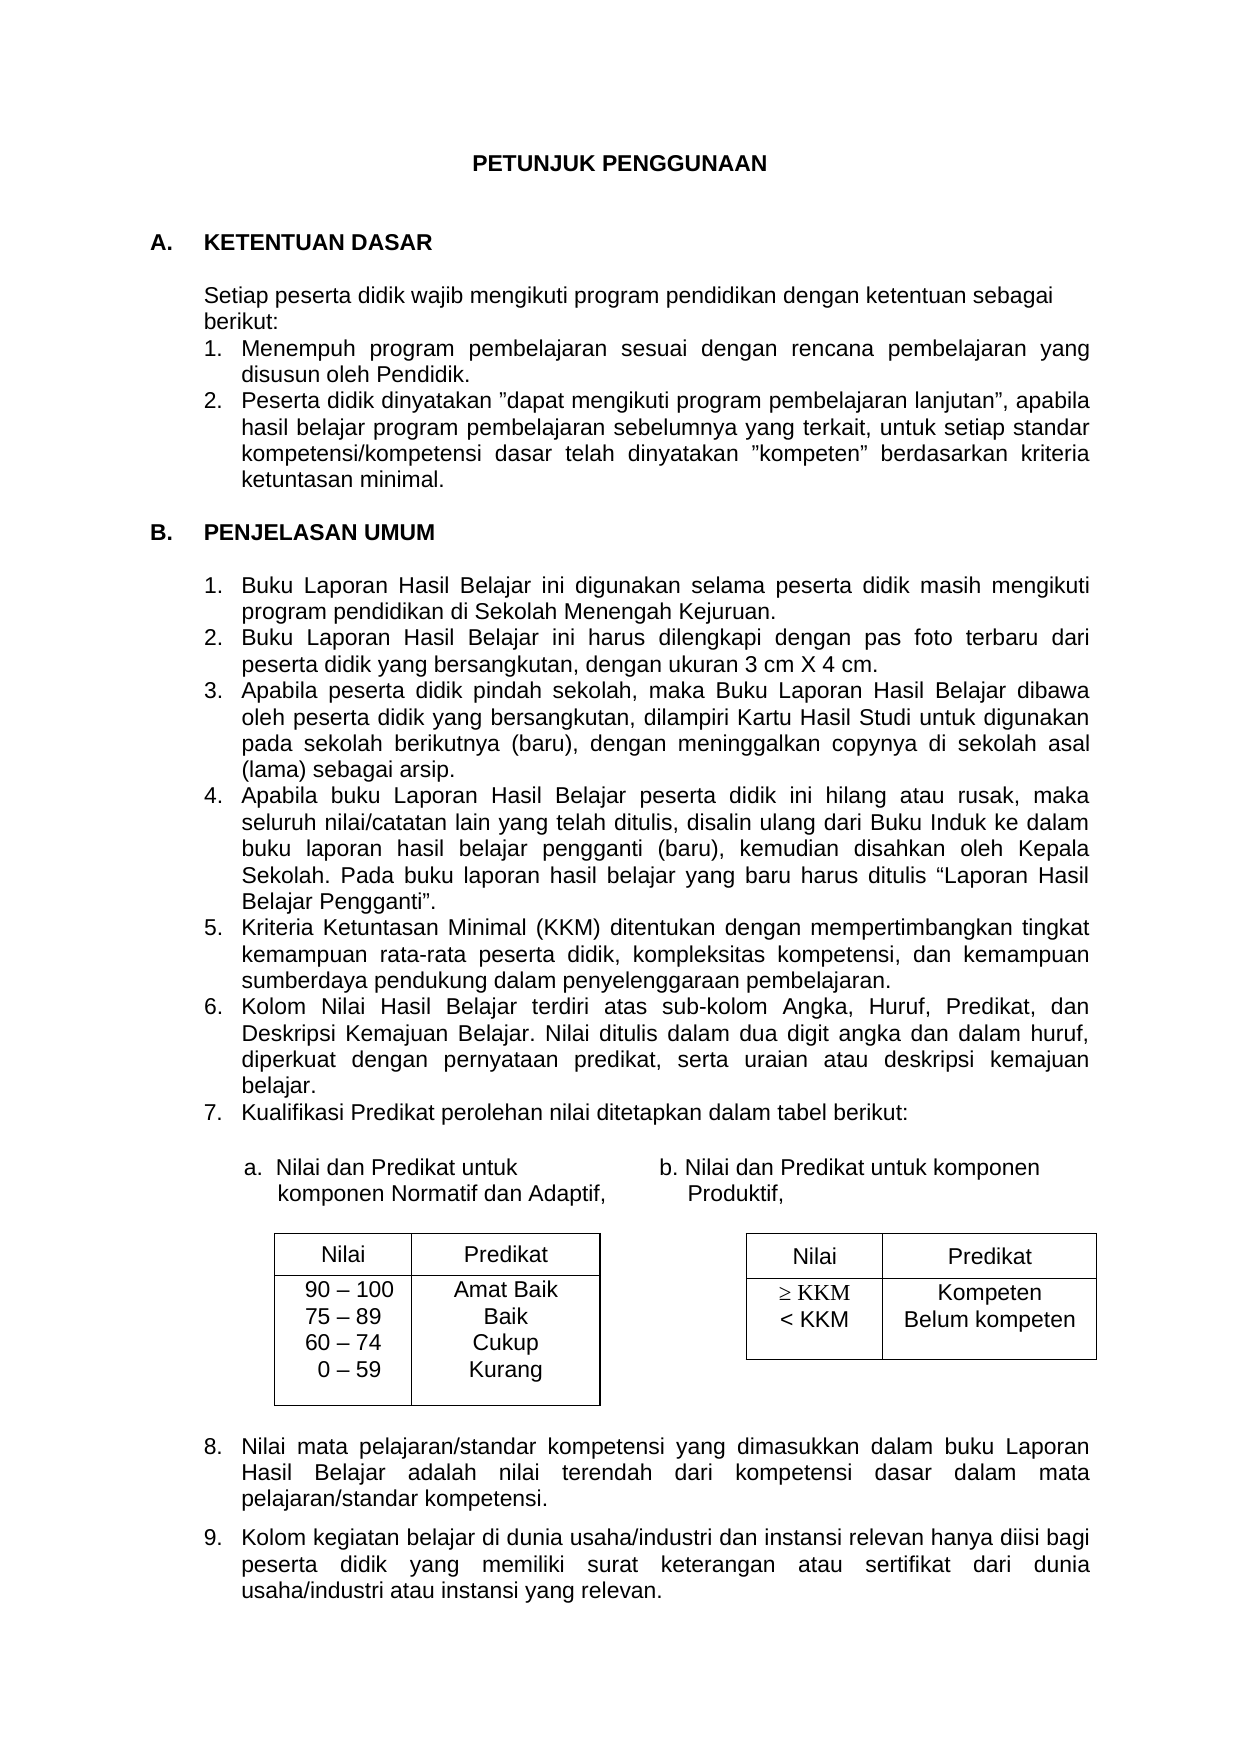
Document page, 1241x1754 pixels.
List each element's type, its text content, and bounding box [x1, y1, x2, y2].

table_header Predikat [883, 1234, 1096, 1278]
list Menempuh program pembelajaran sesuai dengan rencana pembelajaran yang disusun oleh Pendidik. [203, 334, 1090, 387]
list Apabila buku Laporan Hasil Belajar peserta didik ini hilang atau rusak, maka seluruh nilai/catatan lain yang telah ditulis, disalin ulang dari Buku Induk ke dalam buku laporan hasil belajar pengganti (baru), kemudian disahkan oleh Kepala Sekolah. Pada buku laporan hasil belajar yang baru harus ditulis “Laporan Hasil Belajar Pengganti”. [204, 782, 1090, 914]
text PETUNJUK PENGGUNAAN [150, 150, 1089, 176]
list Apabila peserta didik pindah sekolah, maka Buku Laporan Hasil Belajar dibawa oleh peserta didik yang bersangkutan, dilampiri Kartu Hasil Studi untuk digunakan pada sekolah berikutnya (baru), dengan meninggalkan copynya di sekolah asal (lama) sebagai arsip. [204, 677, 1090, 782]
table_cell ≥ KKM < KKM [747, 1279, 882, 1359]
table_cell Kompeten Belum kompeten [883, 1279, 1096, 1359]
text a. Nilai dan Predikat untuk komponen Normatif dan Adaptif, [244, 1154, 619, 1207]
table_header Nilai [747, 1234, 882, 1278]
list Peserta didik dinyatakan ”dapat mengikuti program pembelajaran lanjutan”, apabila hasil belajar program pembelajaran sebelumnya yang terkait, untuk setiap standar kompetensi/kompetensi dasar telah dinyatakan ”kompeten” berdasarkan kriteria ketuntasan minimal. [203, 387, 1090, 493]
list Kolom kegiatan belajar di dunia usaha/industri dan instansi relevan hanya diisi bagi peserta didik yang memiliki surat keterangan atau sertifikat dari dunia usaha/industri atau instansi yang relevan. [203, 1524, 1090, 1603]
list Buku Laporan Hasil Belajar ini digunakan selama peserta didik masih mengikuti program pendidikan di Sekolah Menengah Kejuruan. [204, 572, 1090, 624]
list Nilai mata pelajaran/standar kompetensi yang dimasukkan dalam buku Laporan Hasil Belajar adalah nilai terendah dari kompetensi dasar dalam mata pelajaran/standar kompetensi. [203, 1433, 1090, 1512]
list Buku Laporan Hasil Belajar ini harus dilengkapi dengan pas foto terbaru dari peserta didik yang bersangkutan, dengan ukuran 3 cm X 4 cm. [204, 624, 1090, 677]
list Kriteria Ketuntasan Minimal (KKM) ditentukan dengan mempertimbangkan tingkat kemampuan rata-rata peserta didik, kompleksitas kompetensi, dan kemampuan sumberdaya pendukung dalam penyelenggaraan pembelajaran. [204, 914, 1090, 993]
list Kualifikasi Predikat perolehan nilai ditetapkan dalam tabel berikut: [203, 1099, 1090, 1125]
text A. KETENTUAN DASAR [150, 229, 1090, 255]
table_cell Amat Baik Baik Cukup Kurang [412, 1276, 599, 1405]
text Setiap peserta didik wajib mengikuti program pendidikan dengan ketentuan sebagai berikut: [203, 282, 1090, 334]
table_header Predikat [412, 1234, 599, 1275]
text b. Nilai dan Predikat untuk komponen Produktif, [659, 1154, 1090, 1207]
table_cell 90 – 100 75 – 89 60 – 74 0 – 59 [275, 1276, 411, 1405]
text B. PENJELASAN UMUM [150, 519, 1089, 545]
table_header Nilai [275, 1234, 411, 1275]
list Kolom Nilai Hasil Belajar terdiri atas sub-kolom Angka, Huruf, Predikat, dan Deskripsi Kemajuan Belajar. Nilai ditulis dalam dua digit angka dan dalam huruf, diperkuat dengan pernyataan predikat, serta uraian atau deskripsi kemajuan belajar. [204, 993, 1090, 1099]
